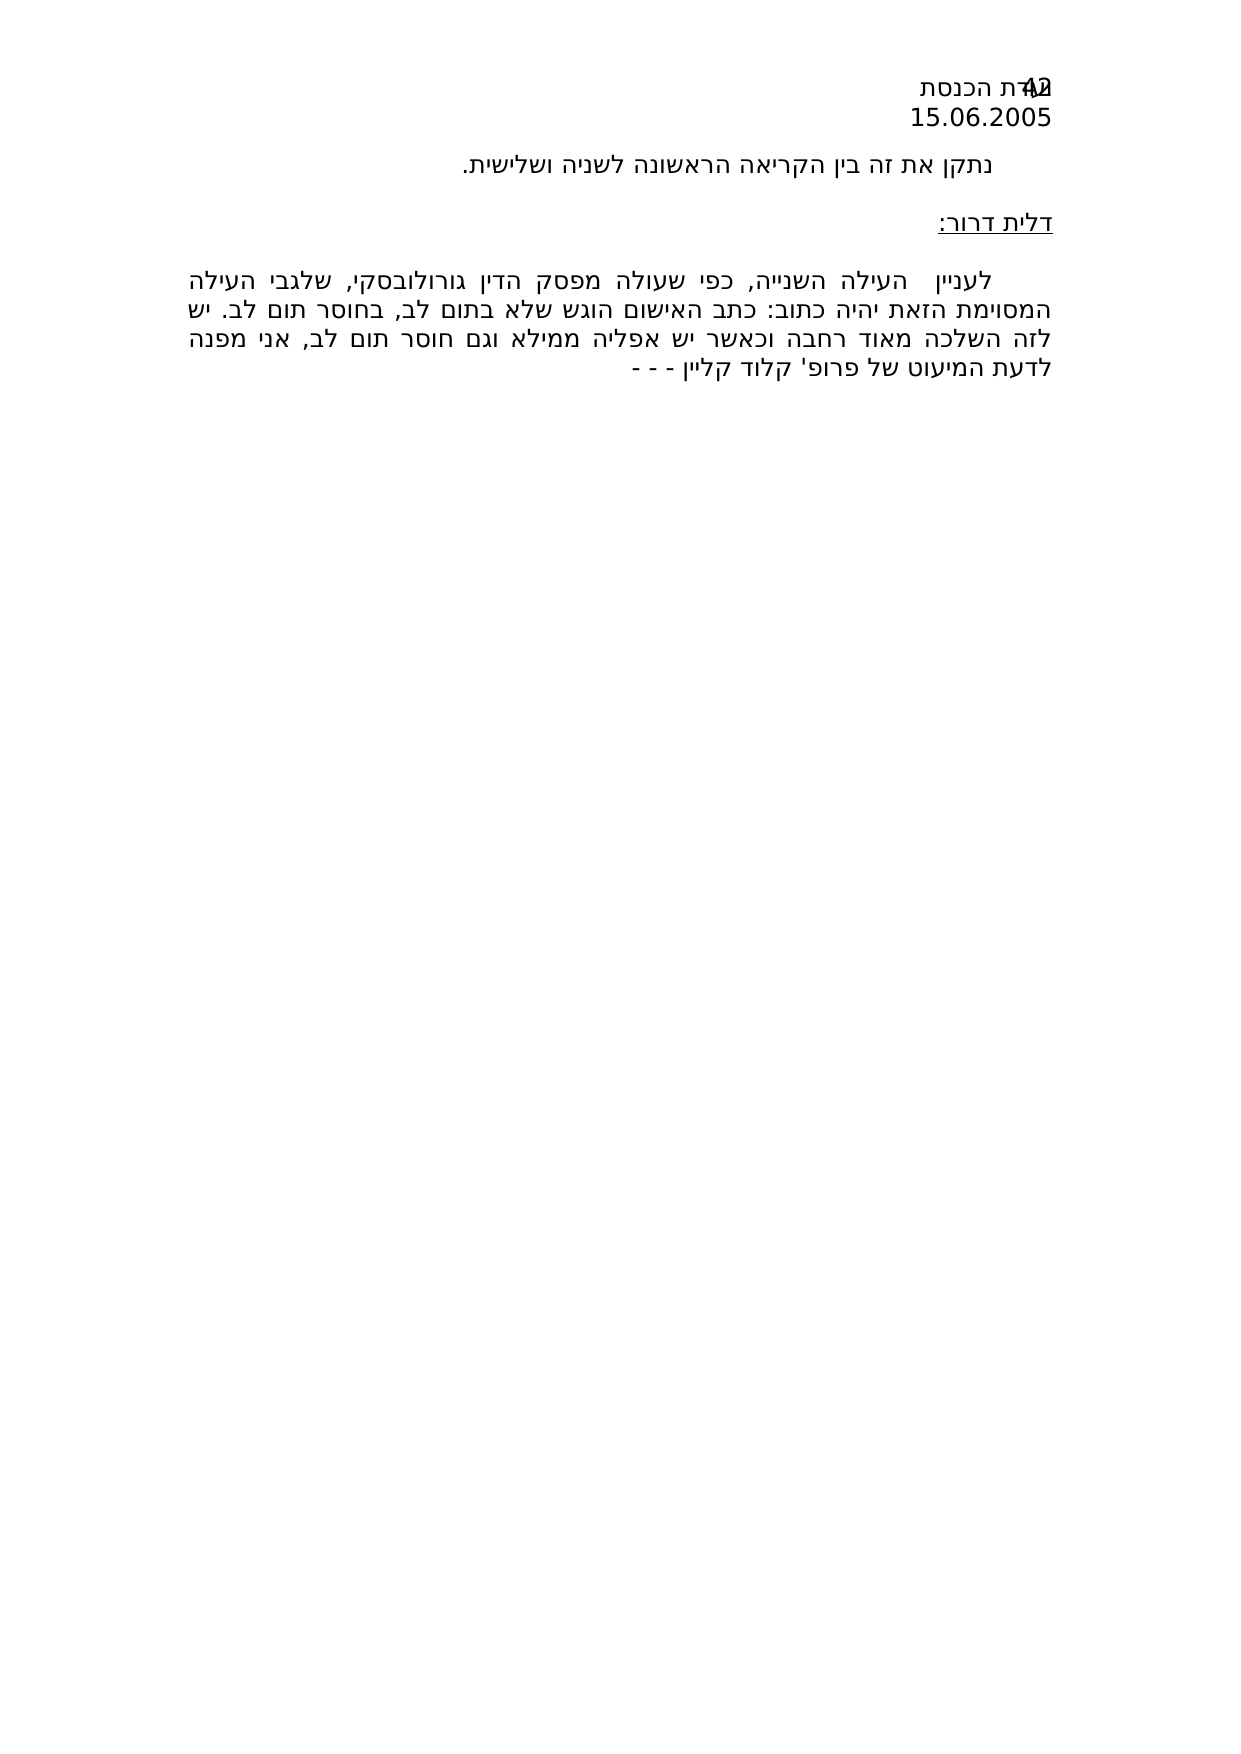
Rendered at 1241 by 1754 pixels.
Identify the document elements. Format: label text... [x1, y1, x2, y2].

text נתקן את זה בין הקריאה הראשונה לשניה ושלישית. [187, 150, 1053, 179]
text לעניין העילה השנייה, כפי שעולה מפסק הדין גורולובסקי, שלגבי העילה המסוימת הזאת יהיה כתוב: כתב האישום הוגש שלא בתום לב, בחוסר תום לב. יש לזה השלכה מאוד רחבה וכאשר יש אפליה ממילא וגם חוסר תום לב, אני מפנה לדעת המיעוט של פרופ' קלוד קליין - - - [187, 266, 1053, 382]
text דלית דרור: [187, 208, 1053, 237]
